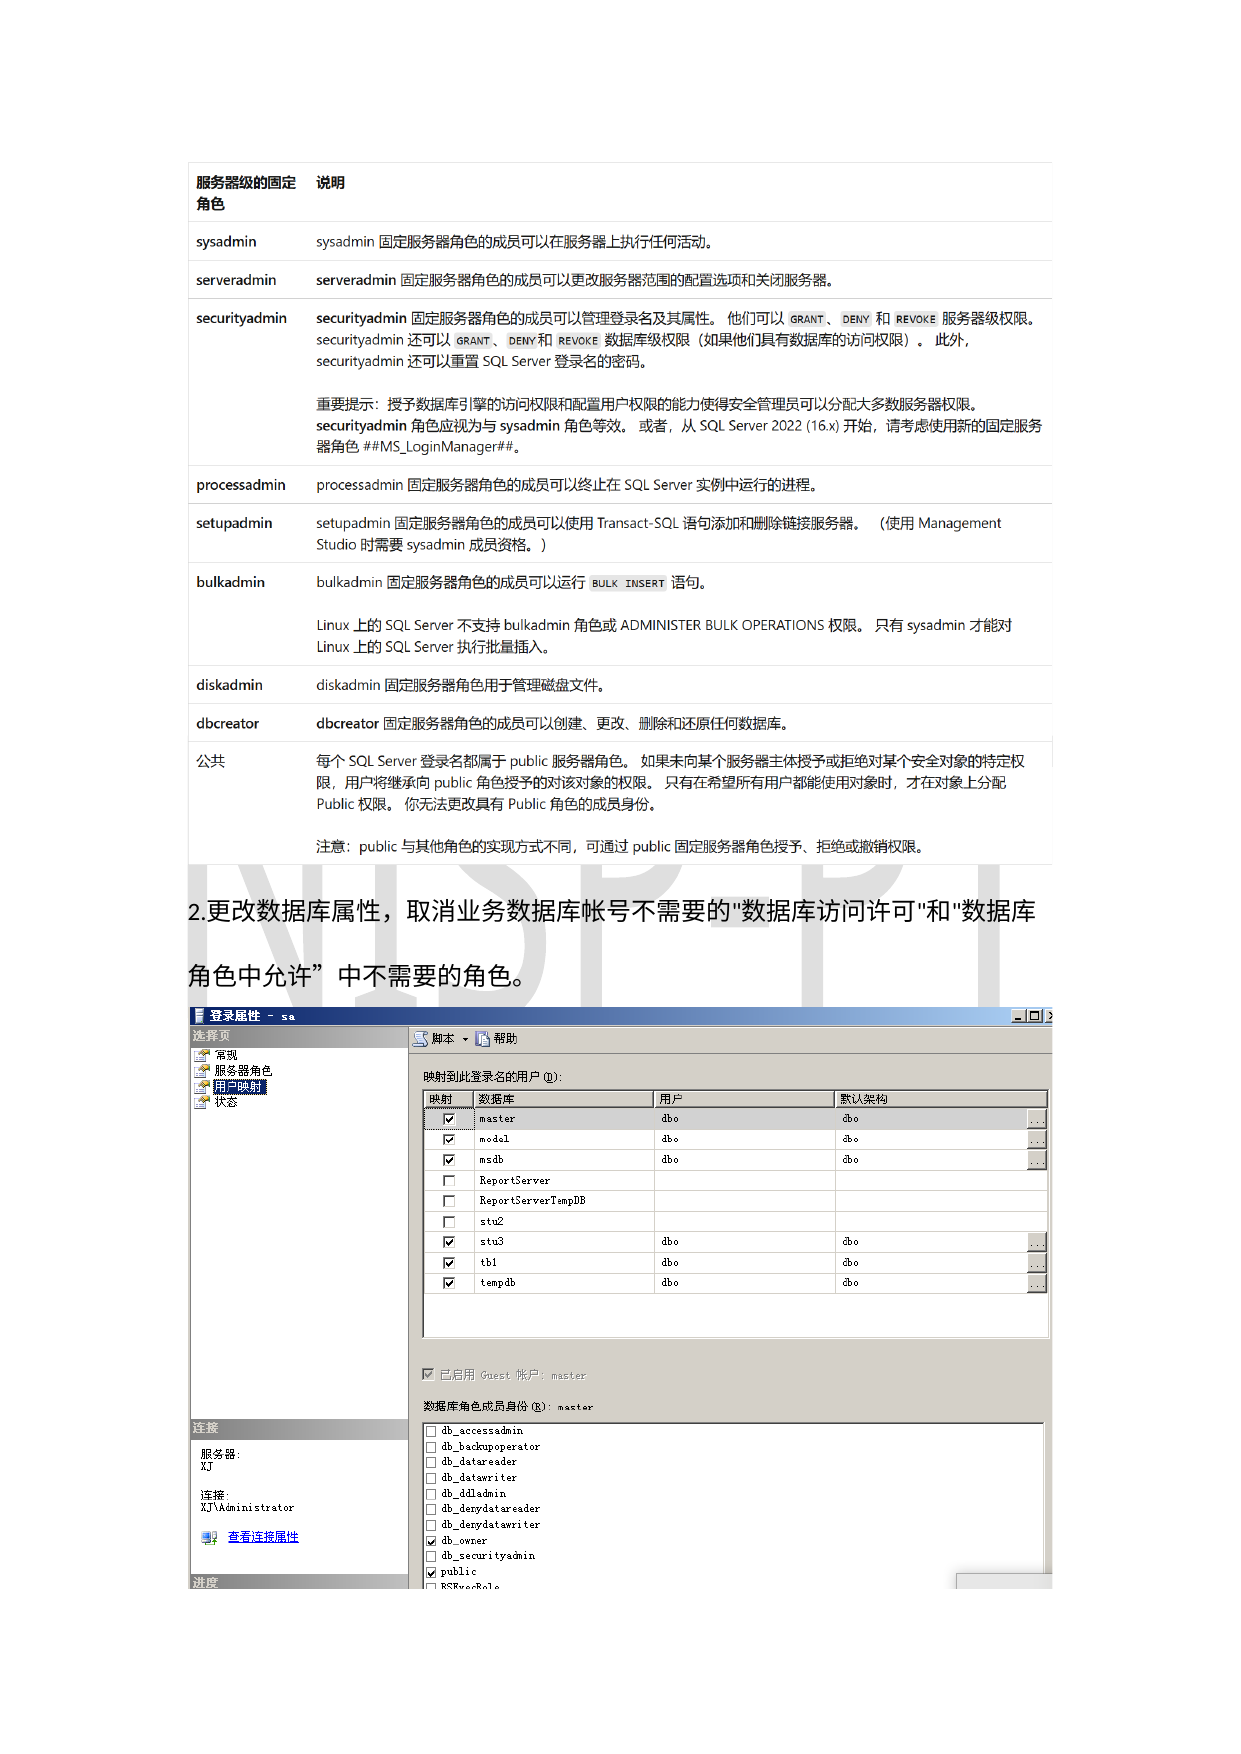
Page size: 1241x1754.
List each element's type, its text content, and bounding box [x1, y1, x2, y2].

picture [187, 162, 1053, 865]
text 2.更改数据库属性，取消业务数据库帐号不需要的"数据库访问许可"和"数据库角色中允许”中不需要的角色。 [187, 877, 1053, 1007]
picture [187, 1007, 1053, 1589]
